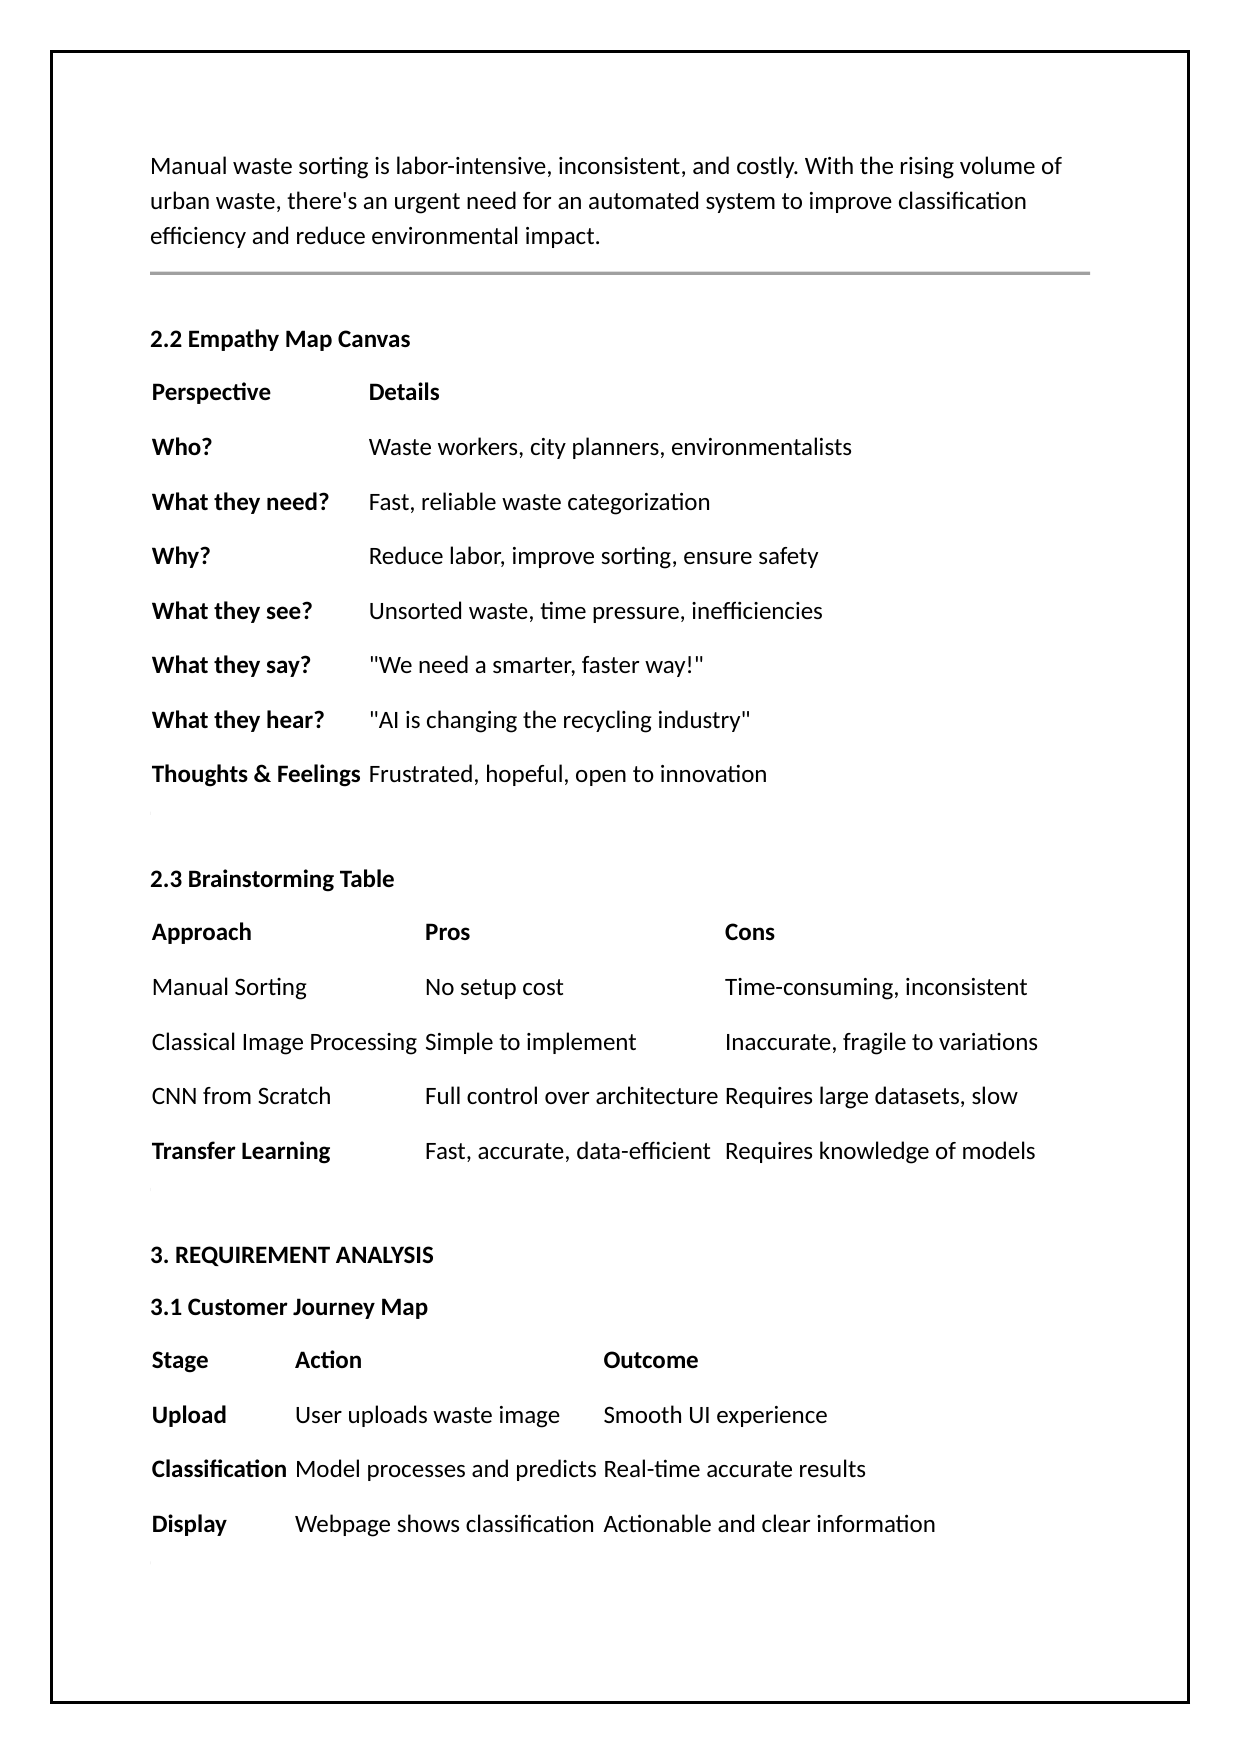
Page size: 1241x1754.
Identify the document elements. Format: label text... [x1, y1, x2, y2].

text 2.3 Brainstorming Table [150, 863, 1090, 894]
table_cell "AI is changing the recycling industry" [367, 703, 859, 757]
table_cell Frustrated, hopeful, open to innovation [367, 757, 859, 812]
table_cell Reduce labor, improve sorting, ensure safety [367, 539, 859, 593]
table_cell Smooth UI experience [602, 1398, 942, 1452]
table_cell Time-consuming, inconsistent [723, 970, 1044, 1024]
table_cell "We need a smarter, faster way!" [367, 648, 859, 702]
table_cell Actionable and clear information [602, 1507, 942, 1561]
table_cell What they hear? [150, 703, 367, 757]
text 3.1 Customer Journey Map [150, 1291, 1090, 1322]
table_cell Classification [150, 1452, 293, 1507]
table_cell Display [150, 1507, 293, 1561]
table_cell Simple to implement [424, 1024, 723, 1079]
table_header Action [294, 1343, 602, 1397]
table_header Details [367, 375, 859, 429]
text Manual waste sorting is labor-intensive, inconsistent, and costly. With the rising volume of urban waste, there's an urgent need for an automated system to improve classification efficiency and reduce environmental impact. [150, 150, 1090, 251]
table_cell Requires knowledge of models [723, 1133, 1044, 1188]
table_cell CNN from Scratch [150, 1079, 423, 1133]
table_cell Webpage shows classification [294, 1507, 602, 1561]
table_cell What they need? [150, 484, 367, 539]
table_cell Inaccurate, fragile to variations [723, 1024, 1044, 1079]
table_cell What they see? [150, 593, 367, 648]
table_cell No setup cost [424, 970, 723, 1024]
table_header Stage [150, 1343, 293, 1397]
table_cell Full control over architecture [424, 1079, 723, 1133]
table_cell User uploads waste image [294, 1398, 602, 1452]
table_cell Why? [150, 539, 367, 593]
table_cell Transfer Learning [150, 1133, 423, 1188]
table_cell Unsorted waste, time pressure, inefficiencies [367, 593, 859, 648]
table_header Outcome [602, 1343, 942, 1397]
table_cell Real-time accurate results [602, 1452, 942, 1507]
table_cell Waste workers, city planners, environmentalists [367, 430, 859, 484]
table_header Perspective [150, 375, 367, 429]
table_cell Fast, reliable waste categorization [367, 484, 859, 539]
table_header Cons [723, 915, 1044, 969]
text 3. REQUIREMENT ANALYSIS [150, 1239, 1090, 1270]
table_cell Requires large datasets, slow [723, 1079, 1044, 1133]
table_header Approach [150, 915, 423, 969]
text 2.2 Empathy Map Canvas [150, 323, 1090, 354]
table_cell What they say? [150, 648, 367, 702]
table_cell Fast, accurate, data-efficient [424, 1133, 723, 1188]
table_cell Model processes and predicts [294, 1452, 602, 1507]
table_header Pros [424, 915, 723, 969]
table_cell Upload [150, 1398, 293, 1452]
table_cell Classical Image Processing [150, 1024, 423, 1079]
table_cell Thoughts & Feelings [150, 757, 367, 812]
table_cell Manual Sorting [150, 970, 423, 1024]
table_cell Who? [150, 430, 367, 484]
